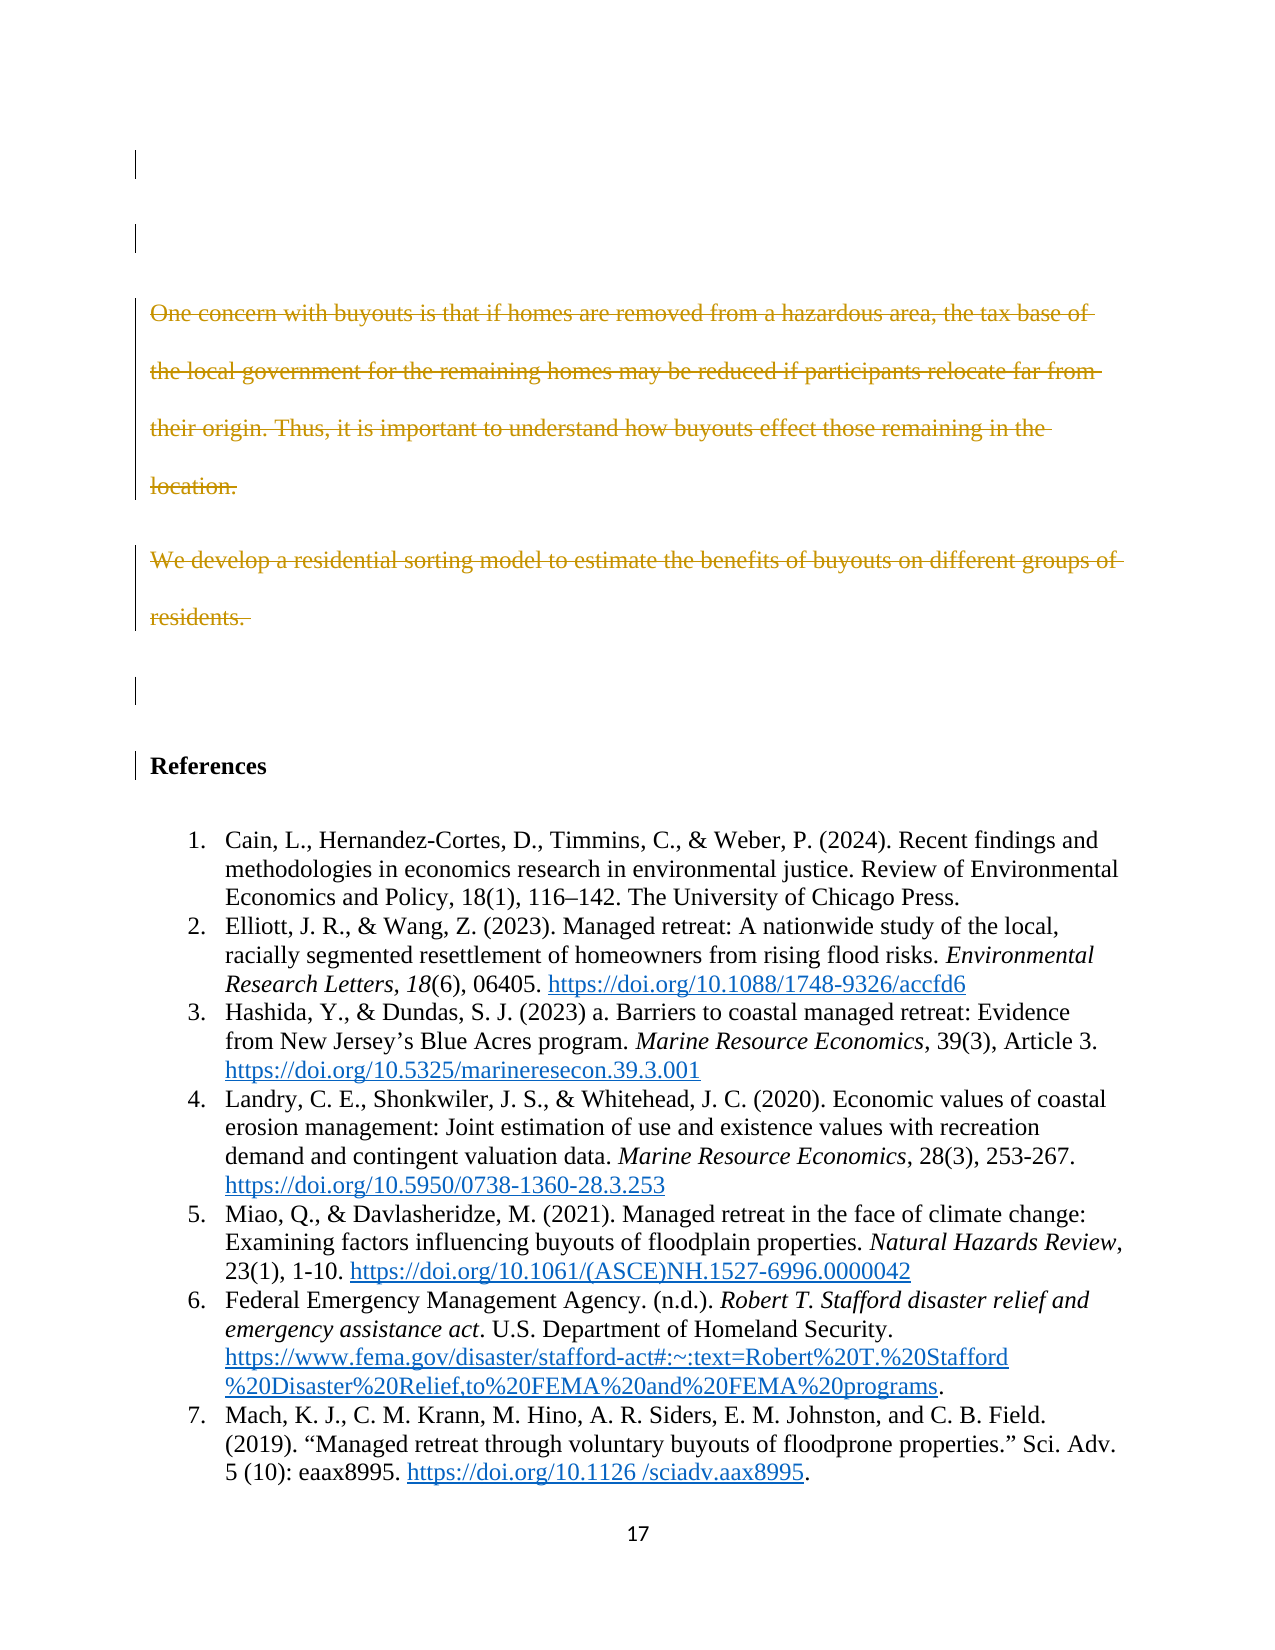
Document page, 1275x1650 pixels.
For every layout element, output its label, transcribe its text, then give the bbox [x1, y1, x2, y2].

list Cain, L., Hernandez-Cortes, D., Timmins, C., & Weber, P. (2024). Recent findings and methodologies in economics research in environmental justice. Review of Environmental Economics and Policy, 18(1), 116–142. The University of Chicago Press. [187, 825, 1125, 911]
list Miao, Q., & Davlasheridze, M. (2021). Managed retreat in the face of climate change: Examining factors influencing buyouts of floodplain properties. Natural Hazards Review, 23(1), 1-10. https://doi.org/10.1061/(ASCE)NH.1527-6996.0000042 [187, 1199, 1125, 1285]
list Federal Emergency Management Agency. (n.d.). Robert T. Stafford disaster relief and emergency assistance act. U.S. Department of Homeland Security. https://www.fema.gov/disaster/stafford-act#:~:text=Robert%20T.%20Stafford%20Disaster%20Relief,to%20FEMA%20and%20FEMA%20programs. [187, 1285, 1125, 1400]
list Hashida, Y., & Dundas, S. J. (2023) a. Barriers to coastal managed retreat: Evidence from New Jersey’s Blue Acres program. Marine Resource Economics, 39(3), Article 3. https://doi.org/10.5325/marineresecon.39.3.001 [187, 997, 1125, 1084]
list Elliott, J. R., & Wang, Z. (2023). Managed retreat: A nationwide study of the local, racially segmented resettlement of homeowners from rising flood risks. Environmental Research Letters, 18(6), 06405. https://doi.org/10.1088/1748-9326/accfd6 [187, 911, 1125, 997]
list Landry, C. E., Shonkwiler, J. S., & Whitehead, J. C. (2020). Economic values of coastal erosion management: Joint estimation of use and existence values with recreation demand and contingent valuation data. Marine Resource Economics, 28(3), 253-267. https://doi.org/10.5950/0738-1360-28.3.253 [187, 1084, 1125, 1199]
text References [150, 751, 1125, 779]
list Mach, K. J., C. M. Krann, M. Hino, A. R. Siders, E. M. Johnston, and C. B. Field. (2019). “Managed retreat through voluntary buyouts of floodprone properties.” Sci. Adv. 5 (10): eaax8995. https://doi.org/10.1126 /sciadv.aax8995. [187, 1400, 1125, 1486]
